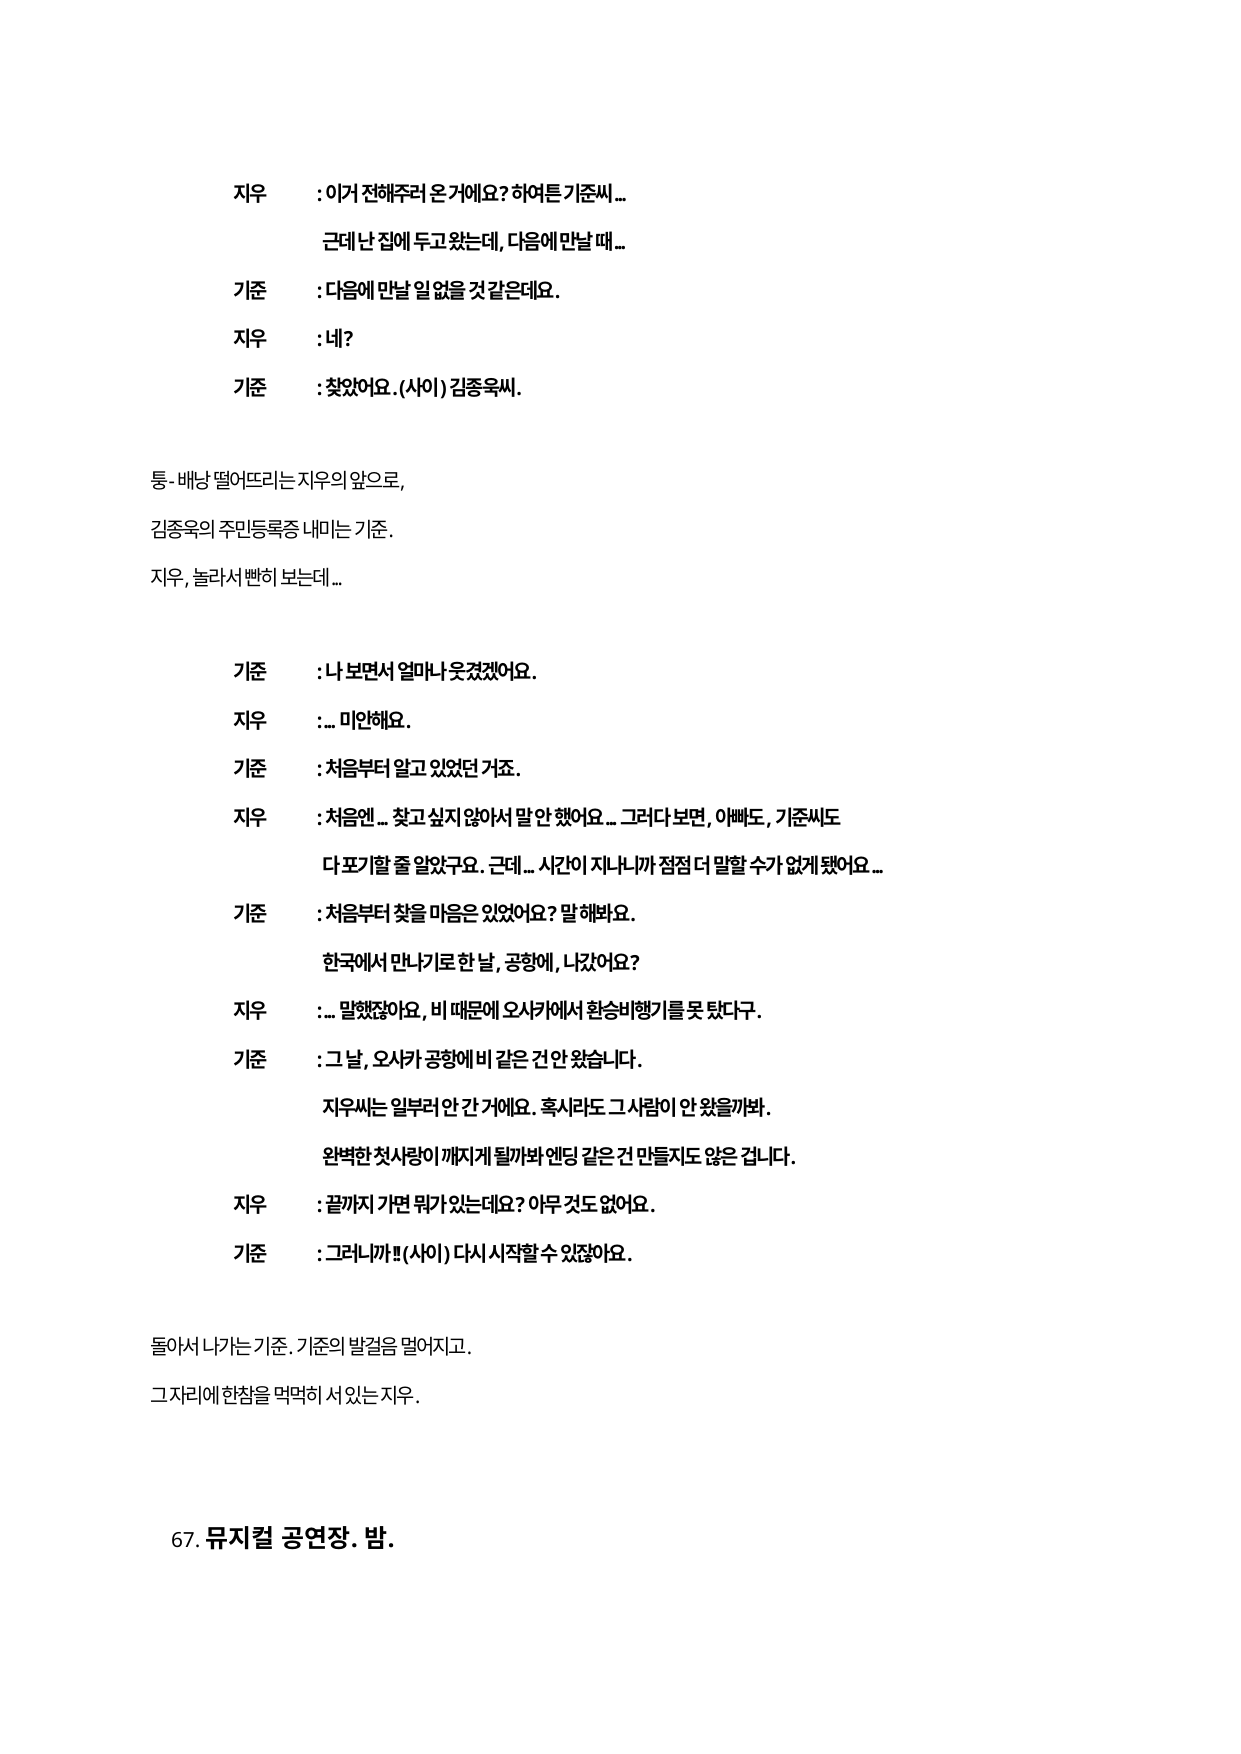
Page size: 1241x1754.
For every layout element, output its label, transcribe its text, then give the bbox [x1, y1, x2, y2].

text 지우 : 끝까지 가면 뭐가 있는데요? 아무 것도 없어요. [150, 1188, 1090, 1219]
text 지우 : ... 말했잖아요, 비 때문에 오사카에서 환승비행기를 못 탔다구. [150, 994, 1090, 1025]
text 기준 : 처음부터 알고 있었던 거죠. [150, 752, 1090, 783]
text 돌아서 나가는 기준. 기준의 발걸음 멀어지고. [150, 1331, 1090, 1361]
text 기준 : 처음부터 찾을 마음은 있었어요? 말 해봐요. [150, 898, 1090, 928]
text 다 포기할 줄 알았구요. 근데... 시간이 지나니까 점점 더 말할 수가 없게 됐어요... [150, 849, 1090, 879]
text 기준 : 다음에 만날 일 없을 것 같은데요. [150, 274, 1090, 304]
text 지우, 놀라서 빤히 보는데... [150, 562, 1090, 592]
text 기준 : 그 날, 오사카 공항에 비 같은 건 안 왔습니다. [150, 1043, 1090, 1073]
text 퉁- 배낭 떨어뜨리는 지우의 앞으로, [150, 465, 1090, 495]
text 기준 : 그러니까!! (사이) 다시 시작할 수 있잖아요. [150, 1237, 1090, 1267]
text 한국에서 만나기로 한 날, 공항에, 나갔어요? [150, 946, 1090, 976]
text 근데 난 집에 두고 왔는데, 다음에 만날 때... [150, 226, 1090, 256]
text 지우 : 네? [150, 322, 1090, 353]
list 뮤지컬 공연장. 밤. [171, 1518, 1090, 1554]
text 지우 : ... 미안해요. [150, 704, 1090, 734]
text 지우씨는 일부러 안 간 거에요. 혹시라도 그 사람이 안 왔을까봐. [150, 1091, 1090, 1122]
text 완벽한 첫사랑이 깨지게 될까봐 엔딩 같은 건 만들지도 않은 겁니다. [150, 1140, 1090, 1170]
text 기준 : 나 보면서 얼마나 웃겼겠어요. [150, 656, 1090, 686]
text 김종욱의 주민등록증 내미는 기준. [150, 513, 1090, 543]
text 기준 : 찾았어요. (사이) 김종욱씨. [150, 371, 1090, 401]
text 지우 : 이거 전해주러 온 거에요? 하여튼 기준씨... [150, 177, 1090, 207]
text 그 자리에 한참을 먹먹히 서 있는 지우. [150, 1379, 1090, 1409]
text 지우 : 처음엔... 찾고 싶지 않아서 말 안 했어요... 그러다 보면, 아빠도, 기준씨도 [150, 801, 1090, 831]
